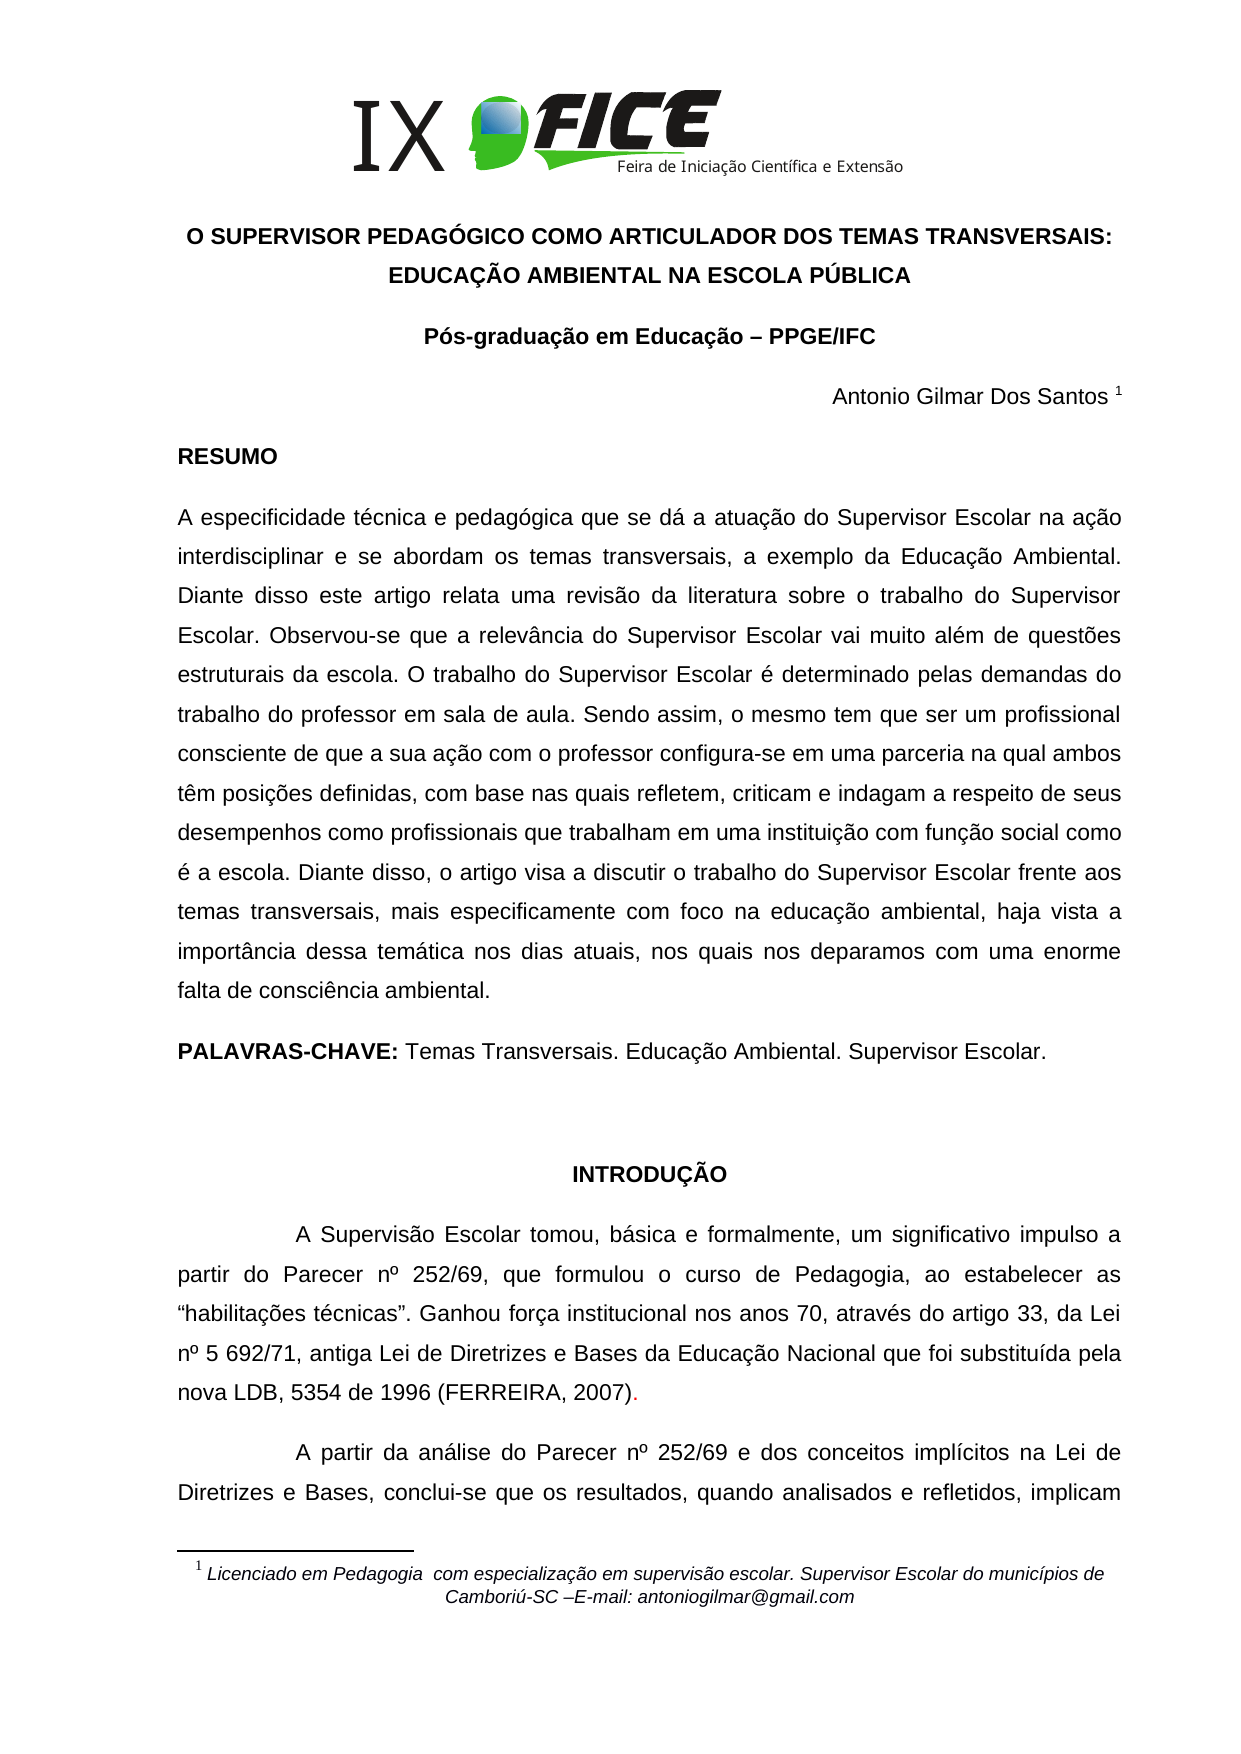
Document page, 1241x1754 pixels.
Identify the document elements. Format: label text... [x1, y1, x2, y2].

text PALAVRAS-CHAVE: Temas Transversais. Educação Ambiental. Supervisor Escolar. [177, 1038, 1122, 1064]
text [177, 1439, 1122, 1505]
text RESUMO [177, 443, 1122, 469]
text Pós-graduação em Educação – PPGE/IFC [177, 323, 1122, 349]
text INTRODUÇÃO [177, 1161, 1122, 1187]
text O SUPERVISOR PEDAGÓGICO COMO ARTICULADOR DOS TEMAS TRANSVERSAIS: EDUCAÇÃO AMBIENTAL NA ESCOLA PÚBLICA [177, 223, 1122, 289]
text A especificidade técnica e pedagógica que se dá a atuação do Supervisor Escolar na ação interdisciplinar e se abordam os temas transversais, a exemplo da Educação Ambiental. Diante disso este artigo relata uma revisão da literatura sobre o trabalho do Supervisor Escolar. Observou-se que a relevância do Supervisor Escolar vai muito além de questões estruturais da escola. O trabalho do Supervisor Escolar é determinado pelas demandas do trabalho do professor em sala de aula. Sendo assim, o mesmo tem que ser um profissional consciente de que a sua ação com o professor configura-se em uma parceria na qual ambos têm posições definidas, com base nas quais refletem, criticam e indagam a respeito de seus desempenhos como profissionais que trabalham em uma instituição com função social como é a escola. Diante disso, o artigo visa a discutir o trabalho do Supervisor Escolar frente aos temas transversais, mais especificamente com foco na educação ambiental, haja vista a importância dessa temática nos dias atuais, nos quais nos deparamos com uma enorme falta de consciência ambiental. [177, 503, 1122, 1004]
text Antonio Gilmar Dos Santos [177, 383, 1122, 409]
text A Supervisão Escolar tomou, básica e formalmente, um significativo impulso a partir do Parecer nº 252/69, que formulou o curso de Pedagogia, ao estabelecer as “habilitações técnicas”. Ganhou força institucional nos anos 70, através do artigo 33, da Lei nº 5 692/71, antiga Lei de Diretrizes e Bases da Educação Nacional que foi substituída pela nova LDB, 5354 de 1996 (FERREIRA, 2007). [177, 1221, 1122, 1405]
